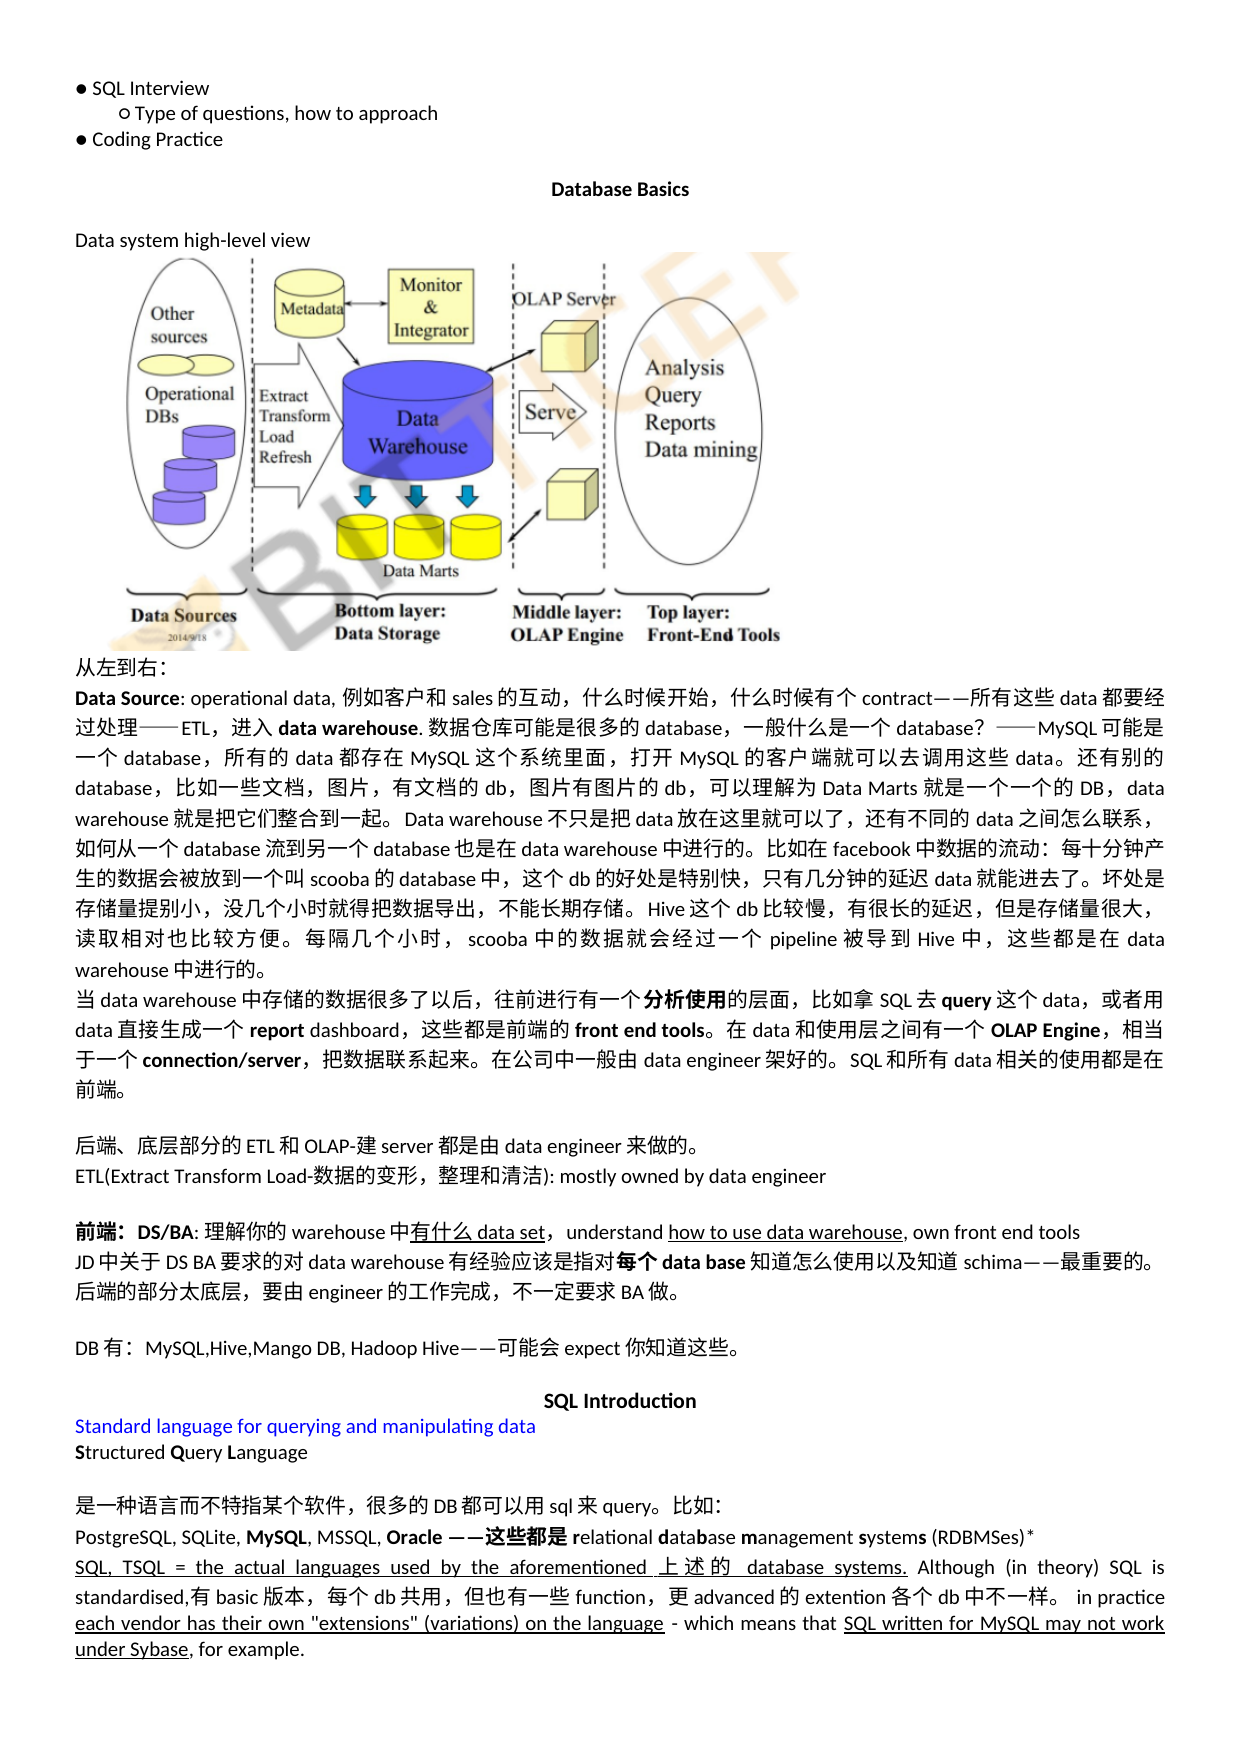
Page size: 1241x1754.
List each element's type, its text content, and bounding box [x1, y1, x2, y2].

text SQL, TSQL = the actual languages used by the aforementioned上述的 database systems. Although (in theory) SQL is standardised,有basic版本，每个db共用，但也有一些function，更advanced的extention各个db中不一样。 in practice each vendor has their own "extensions" (variations) on the language - which means that SQL written for MySQL may not work under Sybase, for example. [75, 1550, 1165, 1661]
text 是一种语言而不特指某个软件，很多的DB都可以用sql来query。比如： [75, 1490, 1165, 1520]
text Database Basics [75, 177, 1165, 202]
text Data system high-level view [75, 227, 1165, 253]
text 从左到右： [75, 651, 1165, 681]
text ETL(Extract Transform Load-数据的变形，整理和清洁): mostly owned by data engineer [75, 1159, 1165, 1190]
text Structured Query Language [75, 1439, 1165, 1464]
text JD中关于DS BA要求的对data warehouse有经验应该是指对每个data base知道怎么使用以及知道schima——最重要的。后端的部分太底层，要由engineer的工作完成，不一定要求BA做。 [75, 1245, 1165, 1306]
text 后端、底层部分的ETL和OLAP-建server都是由data engineer来做的。 [75, 1129, 1165, 1159]
text Standard language for querying and manipulating data [75, 1413, 1165, 1439]
text SQL Introduction [75, 1387, 1165, 1413]
text ○ Type of questions, how to approach [75, 100, 1165, 126]
text PostgreSQL, SQLite, MySQL, MSSQL, Oracle ——这些都是relational database management systems (RDBMSes)* [75, 1520, 1165, 1550]
text Data Source: operational data, 例如客户和sales的互动，什么时候开始，什么时候有个contract——所有这些data都要经过处理——ETL，进入data warehouse. 数据仓库可能是很多的database，一般什么是一个database？——MySQL可能是一个database，所有的data都存在MySQL这个系统里面，打开MySQL的客户端就可以去调用这些data。还有别的database，比如一些文档，图片，有文档的db，图片有图片的db，可以理解为Data Marts就是一个一个的DB，data warehouse就是把它们整合到一起。Data warehouse不只是把data放在这里就可以了，还有不同的data之间怎么联系，如何从一个database流到另一个database也是在data warehouse中进行的。比如在facebook中数据的流动：每十分钟产生的数据会被放到一个叫scooba的database中，这个db的好处是特别快，只有几分钟的延迟data就能进去了。坏处是存储量提别小，没几个小时就得把数据导出，不能长期存储。Hive这个db比较慢，有很长的延迟，但是存储量很大，读取相对也比较方便。每隔几个小时，scooba中的数据就会经过一个pipeline被导到Hive中，这些都是在data warehouse中进行的。 [75, 681, 1165, 983]
picture [75, 252, 800, 651]
text ● Coding Practice [75, 126, 1165, 151]
text 当data warehouse中存储的数据很多了以后，往前进行有一个分析使用的层面，比如拿SQL去query这个data，或者用data直接生成一个report dashboard，这些都是前端的front end tools。在data和使用层之间有一个OLAP Engine，相当于一个connection/server，把数据联系起来。在公司中一般由data engineer架好的。SQL和所有data相关的使用都是在前端。 [75, 983, 1165, 1104]
text DB有：MySQL,Hive,Mango DB, Hadoop Hive——可能会expect你知道这些。 [75, 1331, 1165, 1361]
text ● SQL Interview [75, 75, 1165, 100]
text 前端：DS/BA: 理解你的warehouse中有什么data set，understand how to use data warehouse, own front end tools [75, 1215, 1165, 1245]
